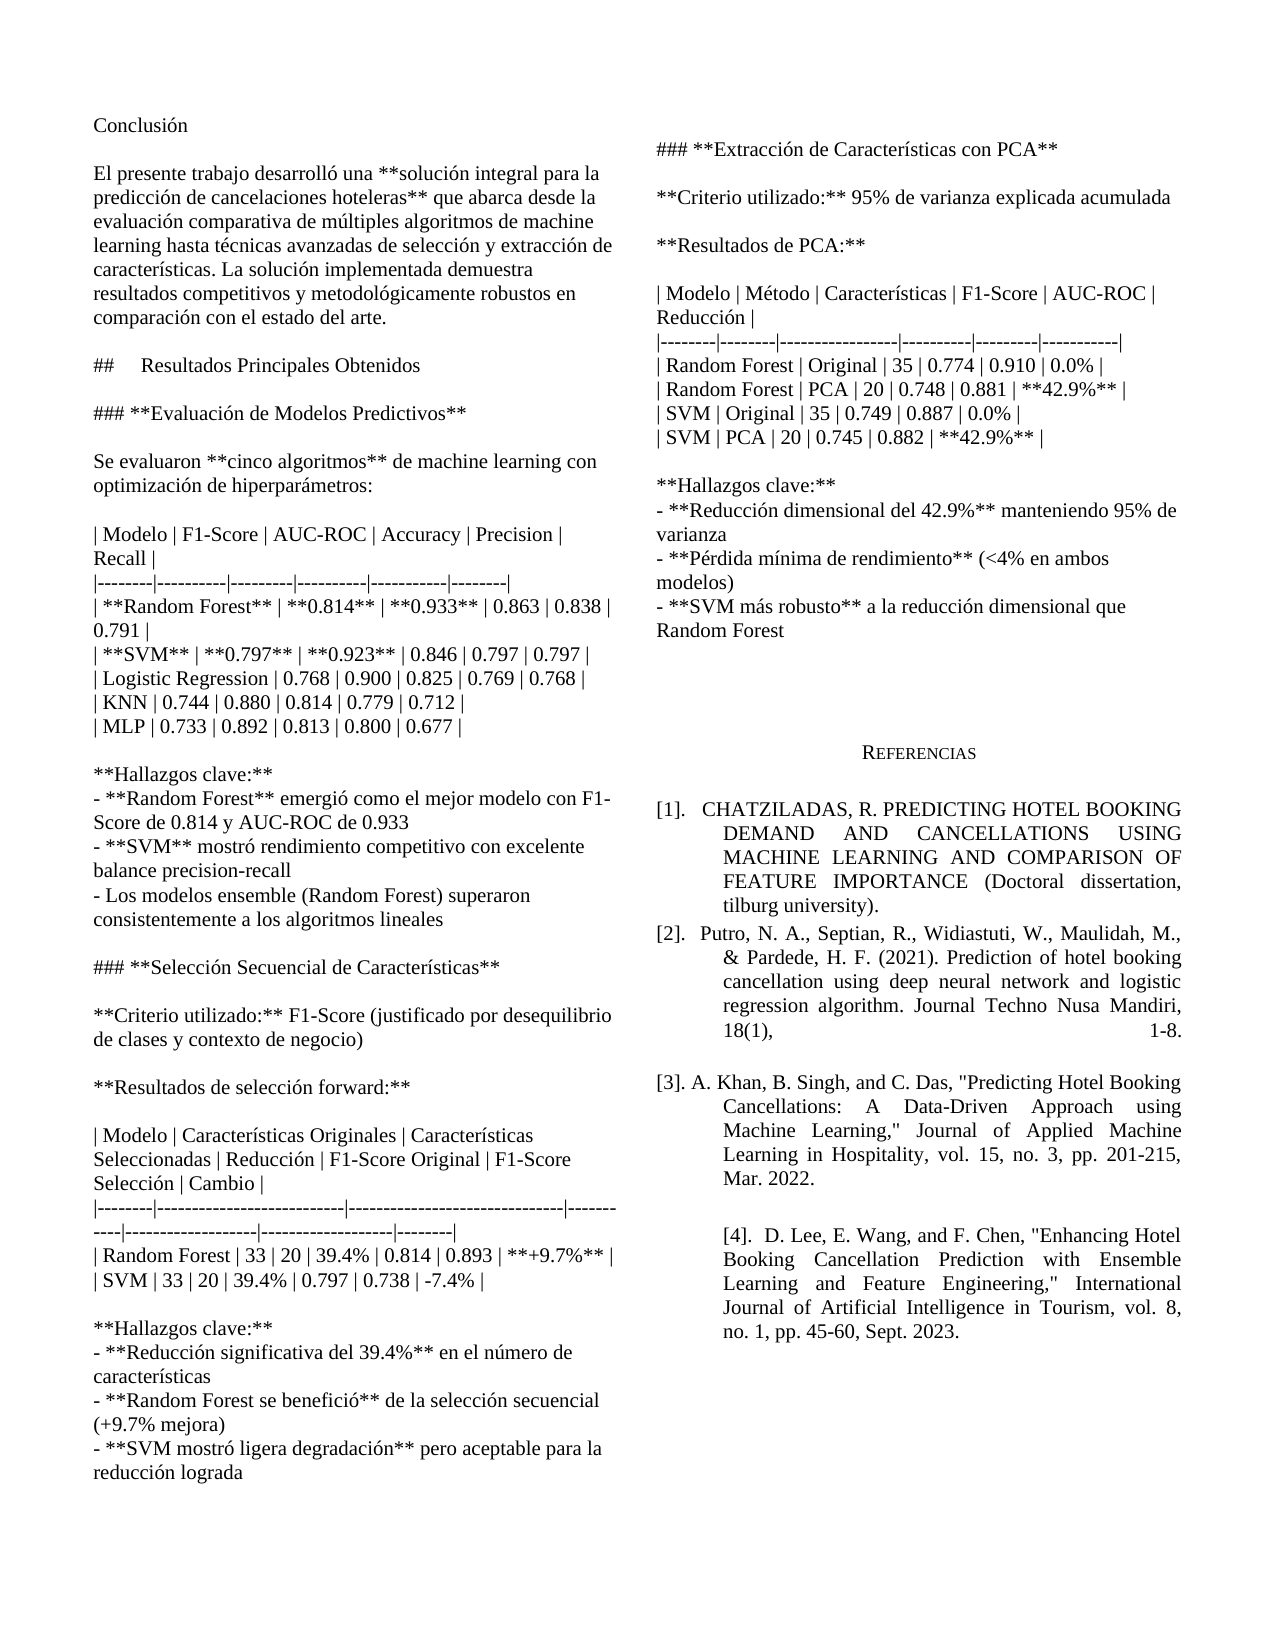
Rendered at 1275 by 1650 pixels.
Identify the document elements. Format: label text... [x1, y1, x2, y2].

text **Criterio utilizado:** F1-Score (justificado por desequilibrio de clases y contexto de negocio) [93, 1003, 619, 1051]
text - **Random Forest** emergió como el mejor modelo con F1-Score de 0.814 y AUC-ROC de 0.933 [93, 786, 619, 834]
text [2]. Putro, N. A., Septian, R., Widiastuti, W., Maulidah, M., & Pardede, H. F. (2021). Prediction of hotel booking cancellation using deep neural network and logistic regression algorithm. Journal Techno Nusa Mandiri, 18(1), 1-8. [656, 921, 1182, 1066]
text [4]. D. Lee, E. Wang, and F. Chen, "Enhancing Hotel Booking Cancellation Prediction with Ensemble Learning and Feature Engineering," International Journal of Artificial Intelligence in Tourism, vol. 8, no. 1, pp. 45-60, Sept. 2023. [723, 1222, 1182, 1343]
text |--------|--------|-----------------|----------|---------|-----------| [656, 329, 1182, 353]
text | Random Forest | PCA | 20 | 0.748 | 0.881 | **42.9%** | [656, 377, 1182, 401]
text - **Random Forest se benefició** de la selección secuencial (+9.7% mejora) [93, 1388, 619, 1436]
text El presente trabajo desarrolló una **solución integral para la predicción de cancelaciones hoteleras** que abarca desde la evaluación comparativa de múltiples algoritmos de machine learning hasta técnicas avanzadas de selección y extracción de características. La solución implementada demuestra resultados competitivos y metodológicamente robustos en comparación con el estado del arte. ## 🎯 Resultados Principales Obtenidos [93, 161, 619, 377]
text **Hallazgos clave:** [93, 1316, 619, 1340]
text |--------|----------|---------|----------|-----------|--------| [93, 570, 619, 594]
text | Random Forest | Original | 35 | 0.774 | 0.910 | 0.0% | [656, 353, 1182, 377]
text - **SVM mostró ligera degradación** pero aceptable para la reducción lograda [93, 1436, 619, 1484]
text **Hallazgos clave:** [93, 762, 619, 786]
text |--------|---------------------------|-------------------------------|-----------|-------------------|-------------------|--------| [93, 1195, 619, 1243]
subtitle Referencias [656, 740, 1182, 764]
text - **Reducción significativa del 39.4%** en el número de características [93, 1340, 619, 1388]
text | SVM | Original | 35 | 0.749 | 0.887 | 0.0% | [656, 401, 1182, 425]
text | KNN | 0.744 | 0.880 | 0.814 | 0.779 | 0.712 | [93, 690, 619, 714]
text [1]. CHATZILADAS, R. PREDICTING HOTEL BOOKING DEMAND AND CANCELLATIONS USING MACHINE LEARNING AND COMPARISON OF FEATURE IMPORTANCE (Doctoral dissertation, tilburg university). [656, 797, 1182, 917]
text | Modelo | Método | Características | F1-Score | AUC-ROC | Reducción | [656, 281, 1182, 329]
text ### **Extracción de Características con PCA** [656, 137, 1182, 161]
text | **Random Forest** | **0.814** | **0.933** | 0.863 | 0.838 | 0.791 | [93, 594, 619, 642]
text - **SVM** mostró rendimiento competitivo con excelente balance precision-recall [93, 834, 619, 882]
text | Modelo | Características Originales | Características Seleccionadas | Reducción | F1-Score Original | F1-Score Selección | Cambio | [93, 1123, 619, 1195]
text **Resultados de selección forward:** [93, 1075, 619, 1099]
text [3]. A. Khan, B. Singh, and C. Das, "Predicting Hotel Booking Cancellations: A Data-Driven Approach using Machine Learning," Journal of Applied Machine Learning in Hospitality, vol. 15, no. 3, pp. 201-215, Mar. 2022. [656, 1070, 1182, 1190]
text - **Reducción dimensional del 42.9%** manteniendo 95% de varianza [656, 497, 1182, 546]
text | MLP | 0.733 | 0.892 | 0.813 | 0.800 | 0.677 | [93, 714, 619, 738]
text | Random Forest | 33 | 20 | 39.4% | 0.814 | 0.893 | **+9.7%** | [93, 1243, 619, 1267]
text Se evaluaron **cinco algoritmos** de machine learning con optimización de hiperparámetros: [93, 449, 619, 497]
text **Resultados de PCA:** [656, 233, 1182, 257]
text | SVM | 33 | 20 | 39.4% | 0.797 | 0.738 | -7.4% | [93, 1267, 619, 1292]
text **Criterio utilizado:** 95% de varianza explicada acumulada [656, 185, 1182, 209]
text ### **Selección Secuencial de Características** [93, 955, 619, 979]
text | **SVM** | **0.797** | **0.923** | 0.846 | 0.797 | 0.797 | [93, 642, 619, 666]
text - Los modelos ensemble (Random Forest) superaron consistentemente a los algoritmos lineales [93, 882, 619, 931]
text Conclusión [93, 112, 619, 137]
text | Logistic Regression | 0.768 | 0.900 | 0.825 | 0.769 | 0.768 | [93, 666, 619, 690]
text ### **Evaluación de Modelos Predictivos** [93, 401, 619, 425]
text | Modelo | F1-Score | AUC-ROC | Accuracy | Precision | Recall | [93, 522, 619, 570]
text - **Pérdida mínima de rendimiento** (<4% en ambos modelos) [656, 546, 1182, 594]
text | SVM | PCA | 20 | 0.745 | 0.882 | **42.9%** | [656, 425, 1182, 449]
text - **SVM más robusto** a la reducción dimensional que Random Forest [656, 594, 1182, 642]
text **Hallazgos clave:** [656, 473, 1182, 497]
